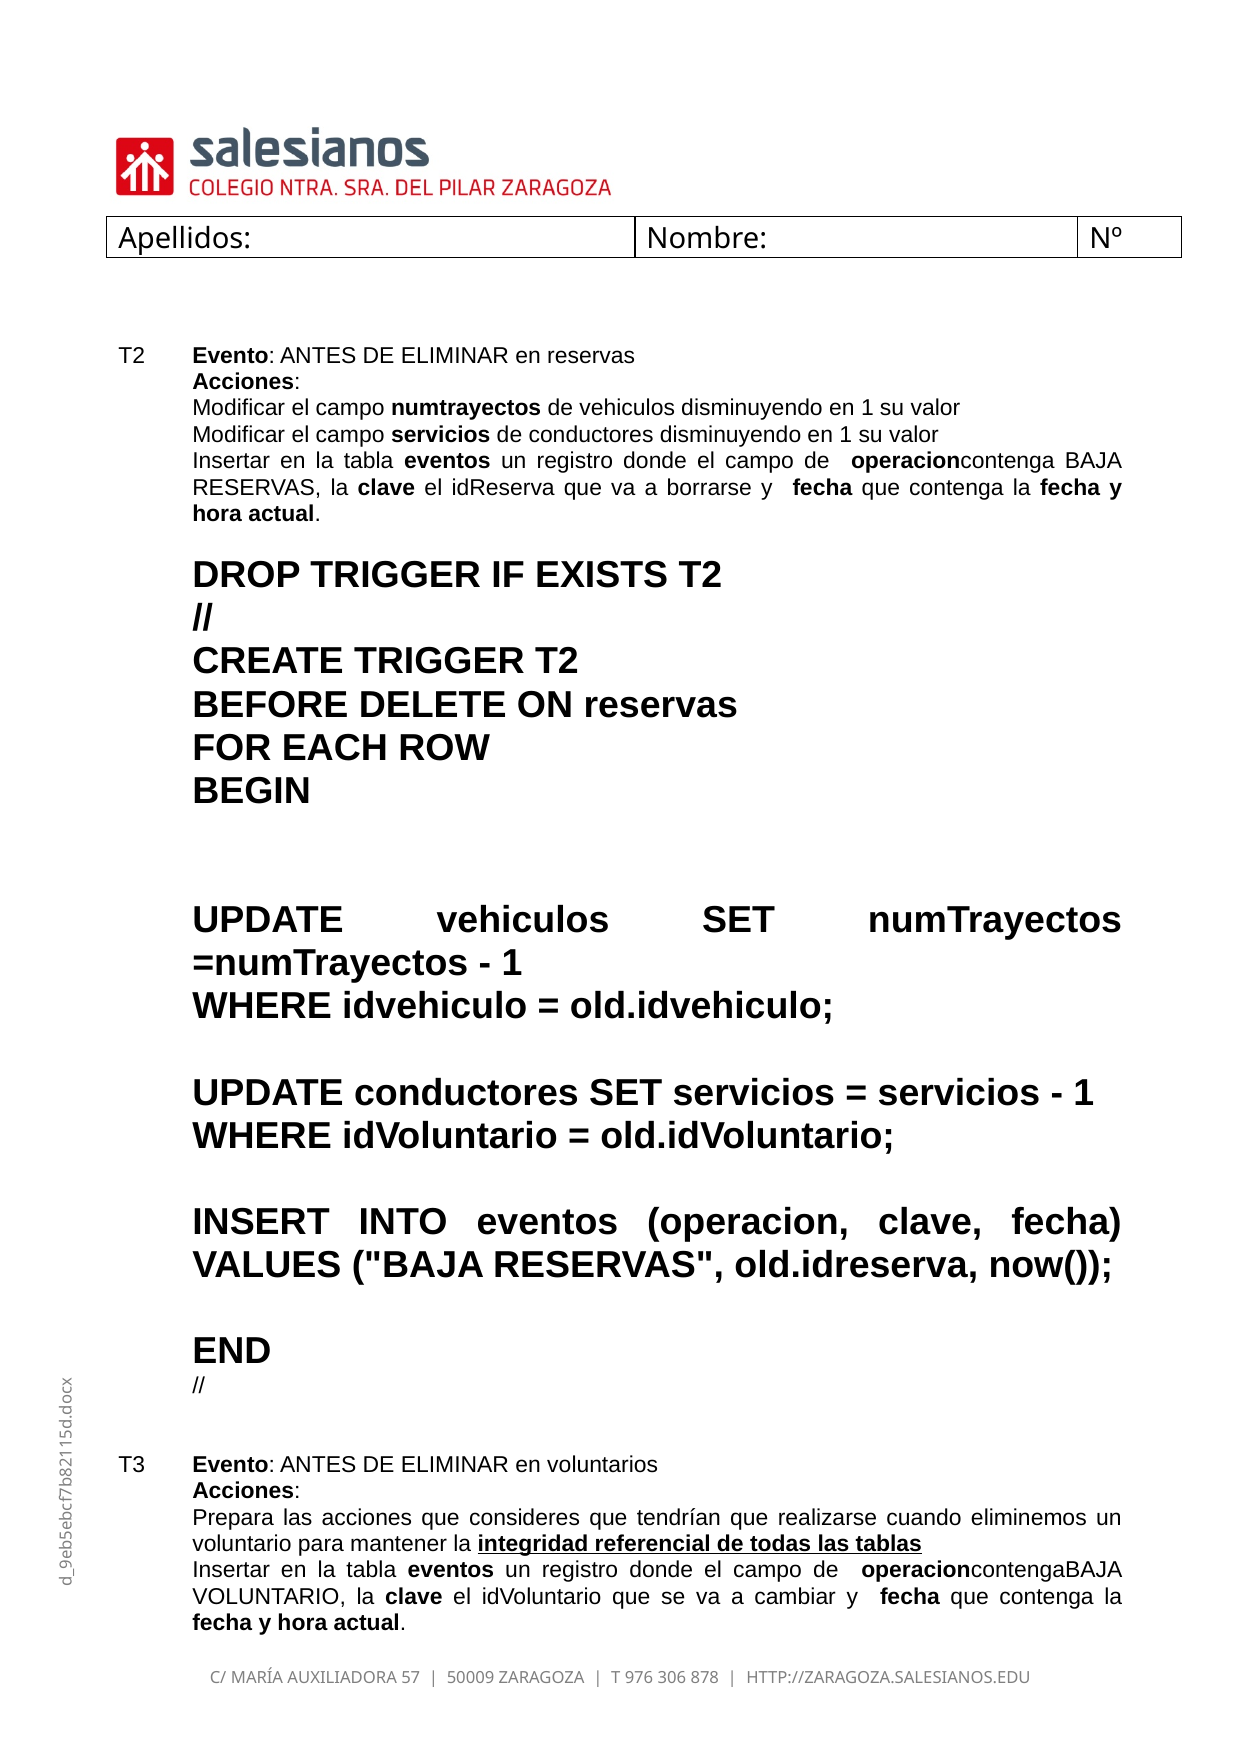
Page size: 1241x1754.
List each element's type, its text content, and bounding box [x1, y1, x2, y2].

text DROP TRIGGER IF EXISTS T2 [192, 552, 1122, 596]
text // [192, 1372, 1122, 1398]
text BEGIN [192, 768, 1122, 811]
text Acciones: [118, 368, 1122, 394]
text WHERE idVoluntario = old.idVoluntario; [192, 1113, 1122, 1156]
text WHERE idvehiculo = old.idvehiculo; [192, 984, 1122, 1027]
text END [192, 1329, 1122, 1372]
picture [100, 115, 629, 217]
text Insertar en la tabla eventos un registro donde el campo de operacioncontenga BAJA RESERVAS, la clave el idReserva que va a borrarse y fecha que contenga la fecha y hora actual. [192, 447, 1122, 526]
text CREATE TRIGGER T2 [192, 639, 1122, 682]
text Insertar en la tabla eventos un registro donde el campo de operacioncontengaBAJA VOLUNTARIO, la clave el idVoluntario que se va a cambiar y fecha que contenga la fecha y hora actual. [192, 1556, 1122, 1635]
text INSERT INTO eventos (operacion, clave, fecha) VALUES ("BAJA RESERVAS", old.idreserva, now()); [192, 1199, 1122, 1286]
text UPDATE conductores SET servicios = servicios - 1 [192, 1070, 1122, 1113]
text Modificar el campo numtrayectos de vehiculos disminuyendo en 1 su valor [118, 394, 1122, 421]
text Modificar el campo servicios de conductores disminuyendo en 1 su valor [118, 421, 1122, 447]
text // [192, 596, 1122, 639]
text T2 Evento: ANTES DE ELIMINAR en reservas [118, 342, 1122, 368]
text UPDATE vehiculos SET numTrayectos =numTrayectos - 1 [192, 897, 1122, 984]
text Acciones: [118, 1477, 1122, 1504]
text T3 Evento: ANTES DE ELIMINAR en voluntarios [118, 1451, 1122, 1477]
text Prepara las acciones que consideres que tendrían que realizarse cuando eliminemos un voluntario para mantener la integridad referencial de todas las tablas [192, 1504, 1122, 1556]
text BEFORE DELETE ON reservas [192, 682, 1122, 725]
text FOR EACH ROW [192, 725, 1122, 768]
